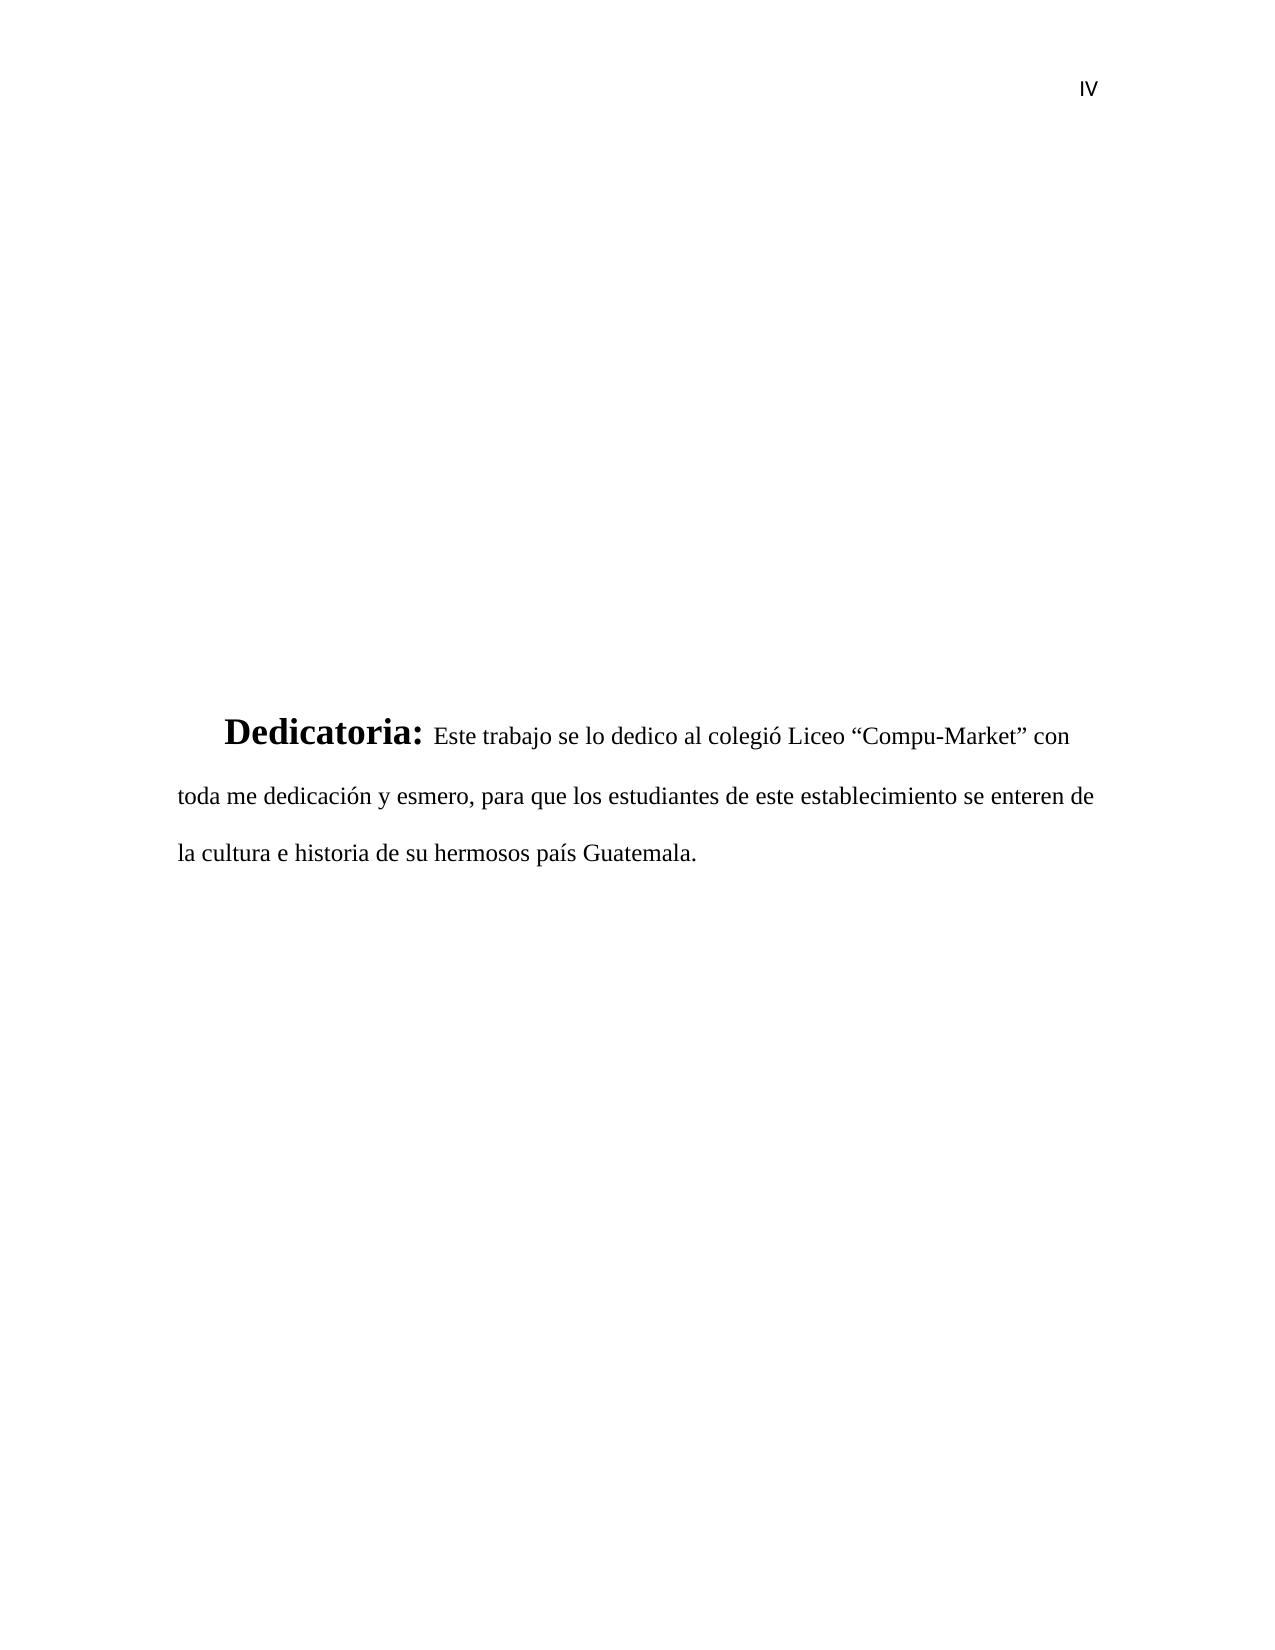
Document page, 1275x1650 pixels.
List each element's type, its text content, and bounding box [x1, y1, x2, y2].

text Dedicatoria: Este trabajo se lo dedico al colegió Liceo “Compu-Market” con toda me dedicación y esmero, para que los estudiantes de este establecimiento se enteren de la cultura e historia de su hermosos país Guatemala. [177, 709, 1098, 867]
